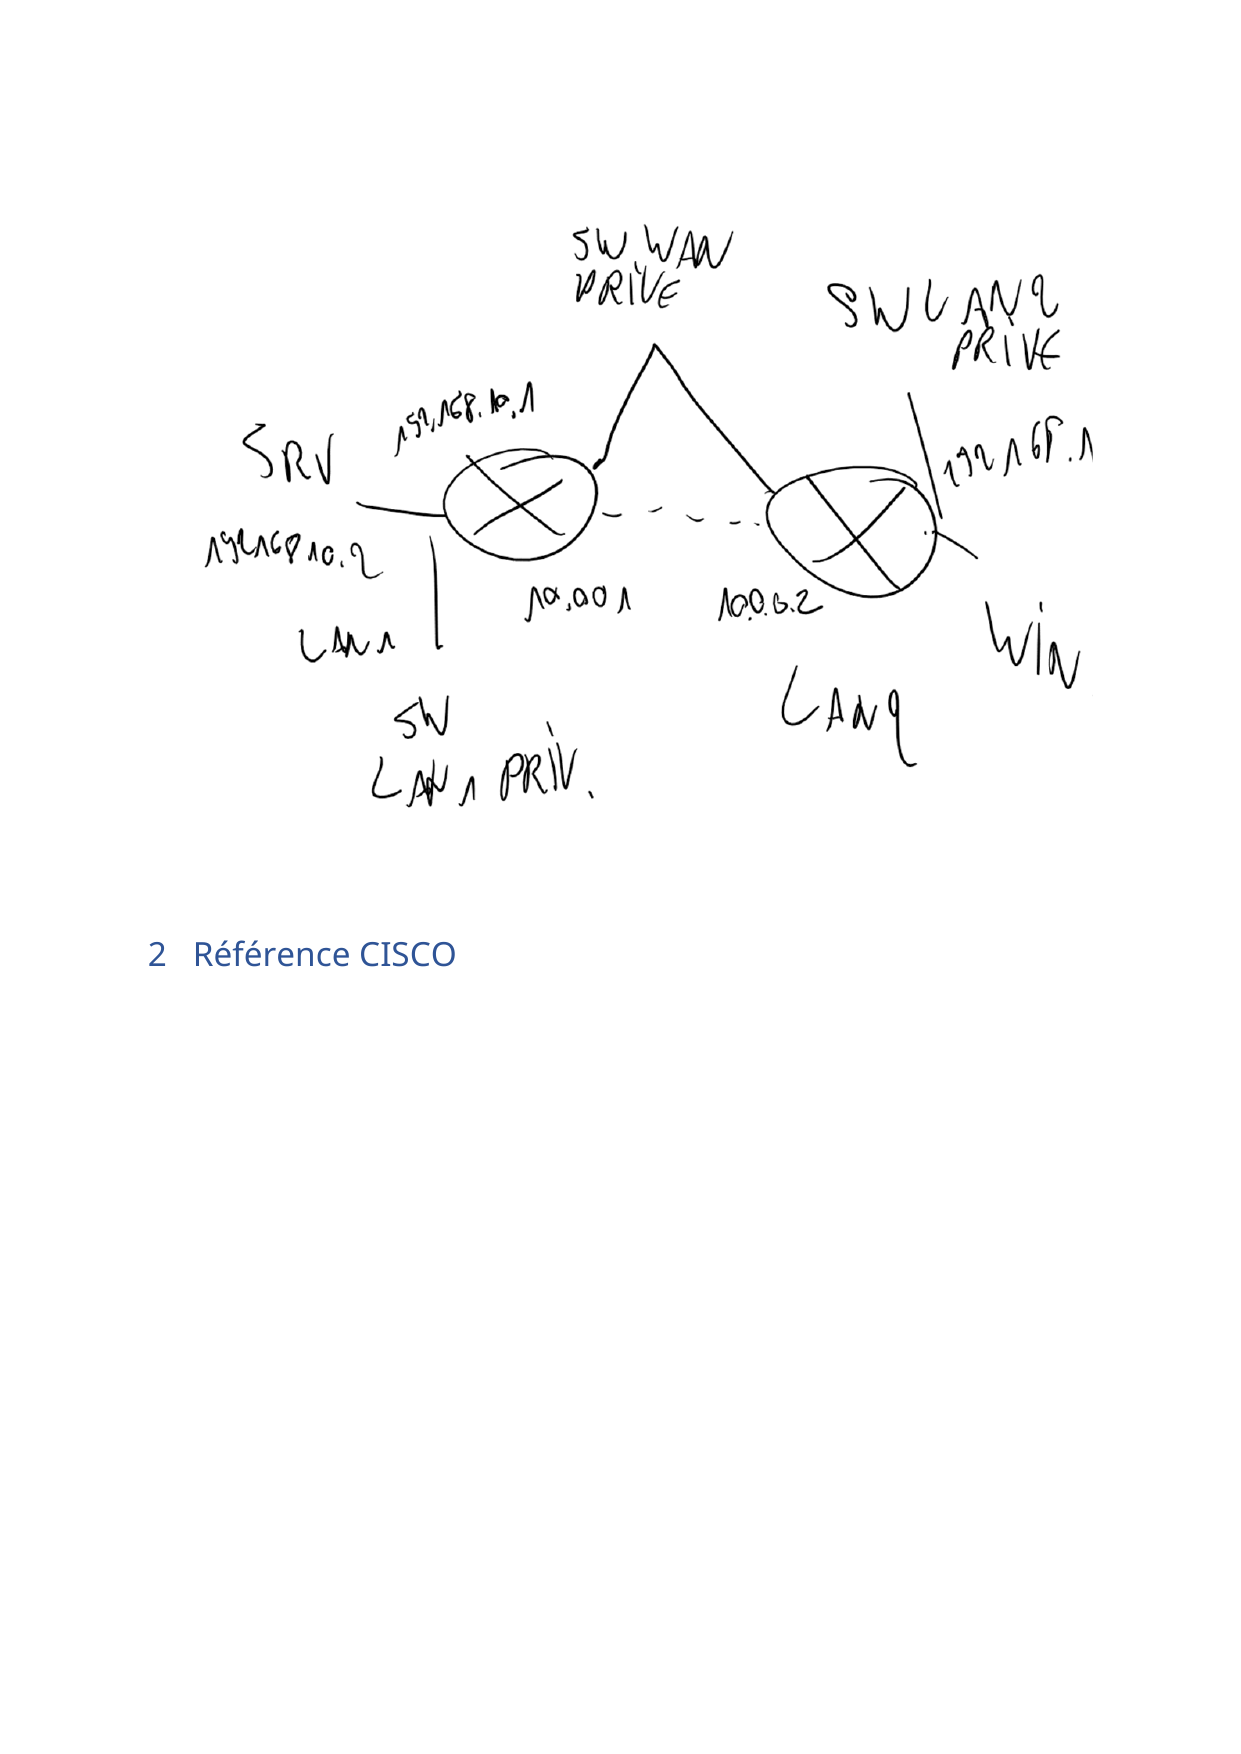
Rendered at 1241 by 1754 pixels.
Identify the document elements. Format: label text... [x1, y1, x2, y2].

picture [147, 147, 1093, 857]
subtitle Référence CISCO [148, 931, 1093, 976]
